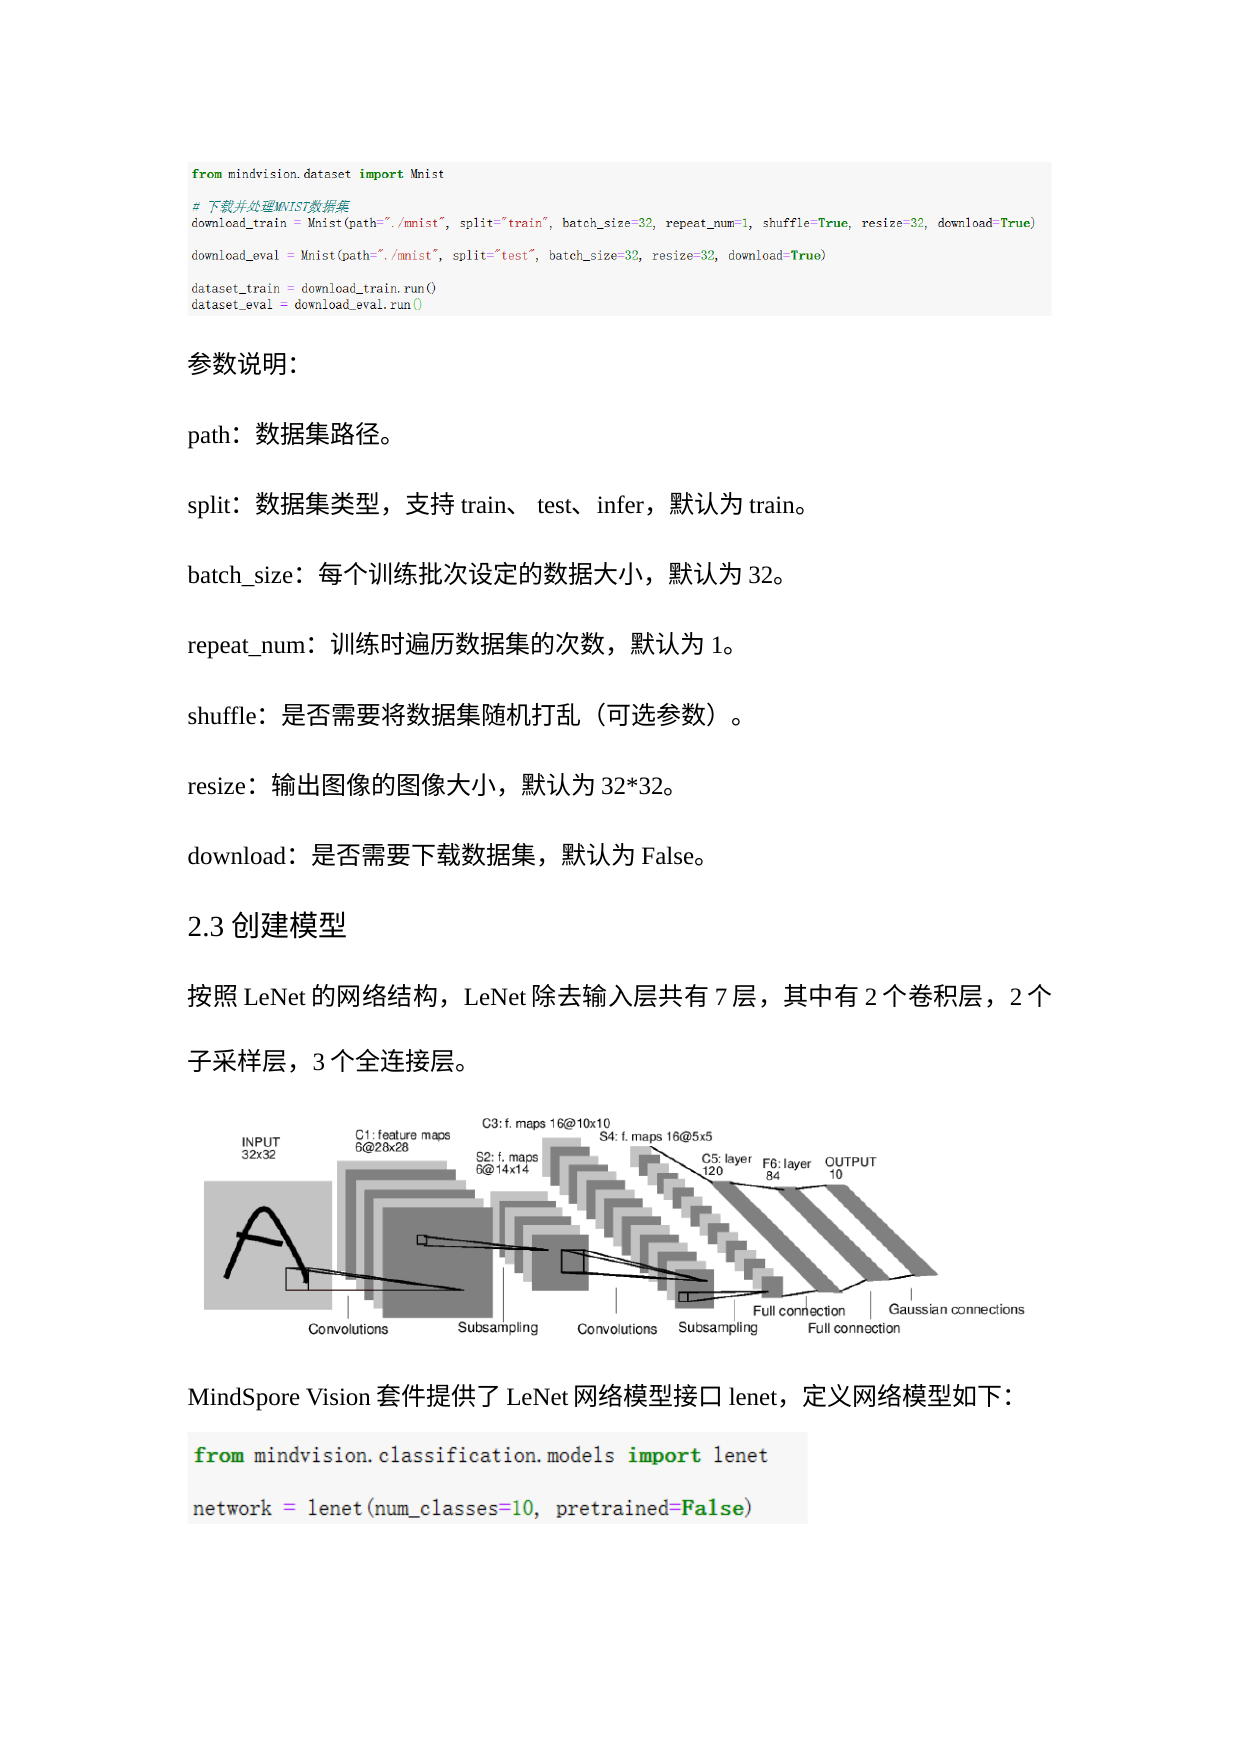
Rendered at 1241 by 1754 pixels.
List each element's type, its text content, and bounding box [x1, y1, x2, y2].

text split：数据集类型，支持train、 test、infer，默认为train。 [187, 470, 1053, 535]
text repeat_num：训练时遍历数据集的次数，默认为1。 [187, 611, 1053, 676]
picture [187, 162, 1052, 316]
picture [187, 1096, 1052, 1352]
text resize：输出图像的图像大小，默认为32*32。 [187, 751, 1053, 816]
text 按照LeNet的网络结构，LeNet除去输入层共有7层，其中有2个卷积层，2个子采样层，3个全连接层。 [187, 962, 1053, 1092]
text 2.3 创建模型 [187, 891, 1053, 956]
text path：数据集路径。 [187, 400, 1053, 465]
text MindSpore Vision套件提供了LeNet网络模型接口lenet，定义网络模型如下： [187, 1362, 1053, 1427]
text shuffle：是否需要将数据集随机打乱（可选参数）。 [187, 681, 1053, 746]
text 参数说明： [187, 330, 1053, 395]
picture [187, 1432, 808, 1524]
text download：是否需要下载数据集，默认为False。 [187, 821, 1053, 886]
text batch_size：每个训练批次设定的数据大小，默认为32。 [187, 540, 1053, 605]
